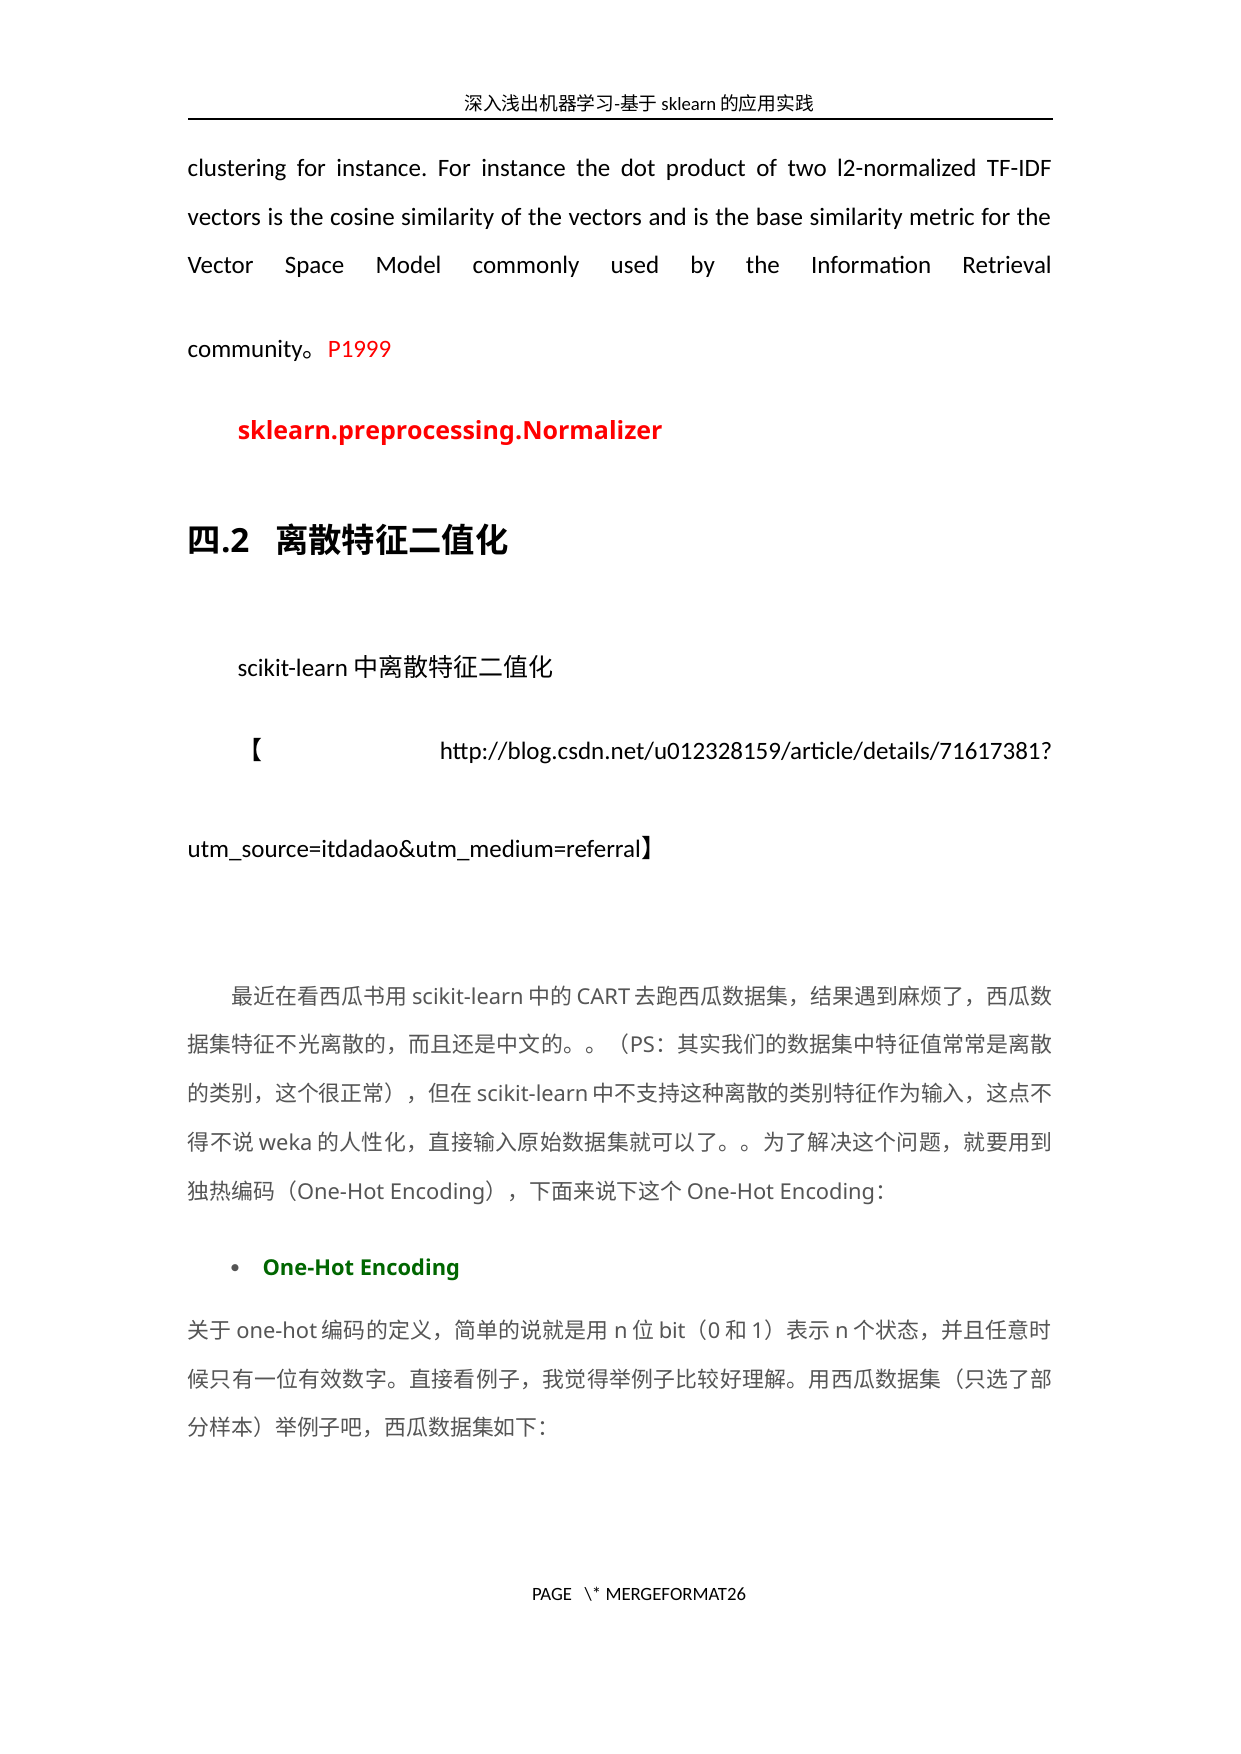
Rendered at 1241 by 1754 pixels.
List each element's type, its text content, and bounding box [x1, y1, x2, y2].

list One-Hot Encoding [187, 1251, 1053, 1283]
text sklearn.preprocessing.Normalizer [187, 397, 1053, 462]
text scikit-learn中离散特征二值化 [187, 633, 1053, 698]
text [187, 151, 1053, 379]
text 【http://blog.csdn.net/u012328159/article/details/71617381?utm_source=itdadao&utm_medium=referral】 [187, 716, 1053, 879]
subtitle 离散特征二值化 [187, 506, 1053, 571]
text 最近在看西瓜书用scikit-learn中的CART去跑西瓜数据集，结果遇到麻烦了，西瓜数据集特征不光离散的，而且还是中文的。。（PS：其实我们的数据集中特征值常常是离散的类别，这个很正常），但在scikit-learn中不支持这种离散的类别特征作为输入，这点不得不说weka的人性化，直接输入原始数据集就可以了。。为了解决这个问题，就要用到独热编码（One-Hot Encoding），下面来说下这个One-Hot Encoding： [187, 978, 1053, 1206]
text 关于one-hot编码的定义，简单的说就是用n位bit（0和1）表示n个状态，并且任意时候只有一位有效数字。直接看例子，我觉得举例子比较好理解。用西瓜数据集（只选了部分样本）举例子吧，西瓜数据集如下： [187, 1312, 1053, 1442]
